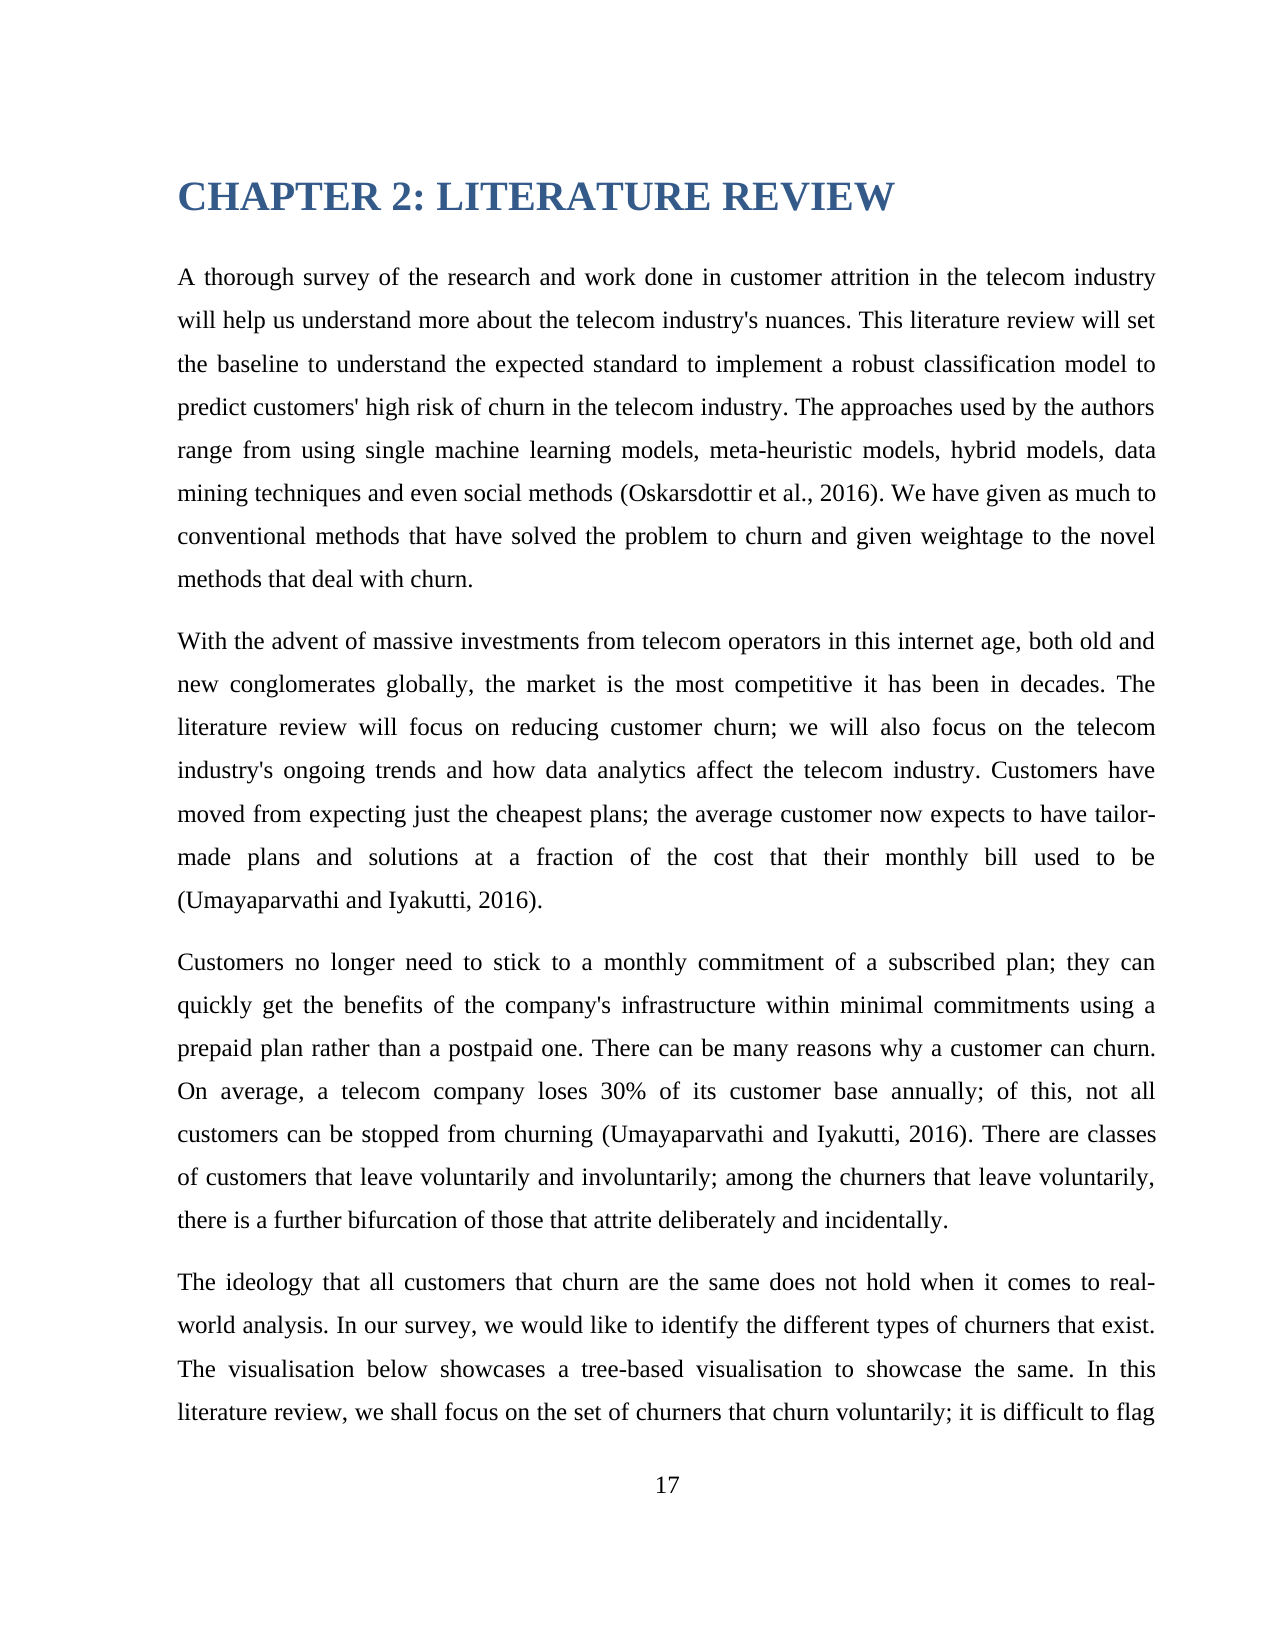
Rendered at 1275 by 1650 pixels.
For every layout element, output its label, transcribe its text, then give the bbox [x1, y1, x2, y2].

subtitle CHAPTER 2: LITERATURE REVIEW [177, 172, 1157, 220]
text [177, 1267, 1157, 1426]
text With the advent of massive investments from telecom operators in this internet age, both old and new conglomerates globally, the market is the most competitive it has been in decades. The literature review will focus on reducing customer churn; we will also focus on the telecom industry's ongoing trends and how data analytics affect the telecom industry. Customers have moved from expecting just the cheapest plans; the average customer now expects to have tailor-made plans and solutions at a fraction of the cost that their monthly bill used to be (Umayaparvathi and Iyakutti, 2016). [177, 626, 1157, 914]
text Customers no longer need to stick to a monthly commitment of a subscribed plan; they can quickly get the benefits of the company's infrastructure within minimal commitments using a prepaid plan rather than a postpaid one. There can be many reasons why a customer can churn. On average, a telecom company loses 30% of its customer base annually; of this, not all customers can be stopped from churning (Umayaparvathi and Iyakutti, 2016). There are classes of customers that leave voluntarily and involuntarily; among the churners that leave voluntarily, there is a further bifurcation of those that attrite deliberately and incidentally. [177, 947, 1157, 1234]
text A thorough survey of the research and work done in customer attrition in the telecom industry will help us understand more about the telecom industry's nuances. This literature review will set the baseline to understand the expected standard to implement a robust classification model to predict customers' high risk of churn in the telecom industry. The approaches used by the authors range from using single machine learning models, meta-heuristic models, hybrid models, data mining techniques and even social methods (Oskarsdottir et al., 2016). We have given as much to conventional methods that have solved the problem to churn and given weightage to the novel methods that deal with churn. [177, 262, 1157, 593]
